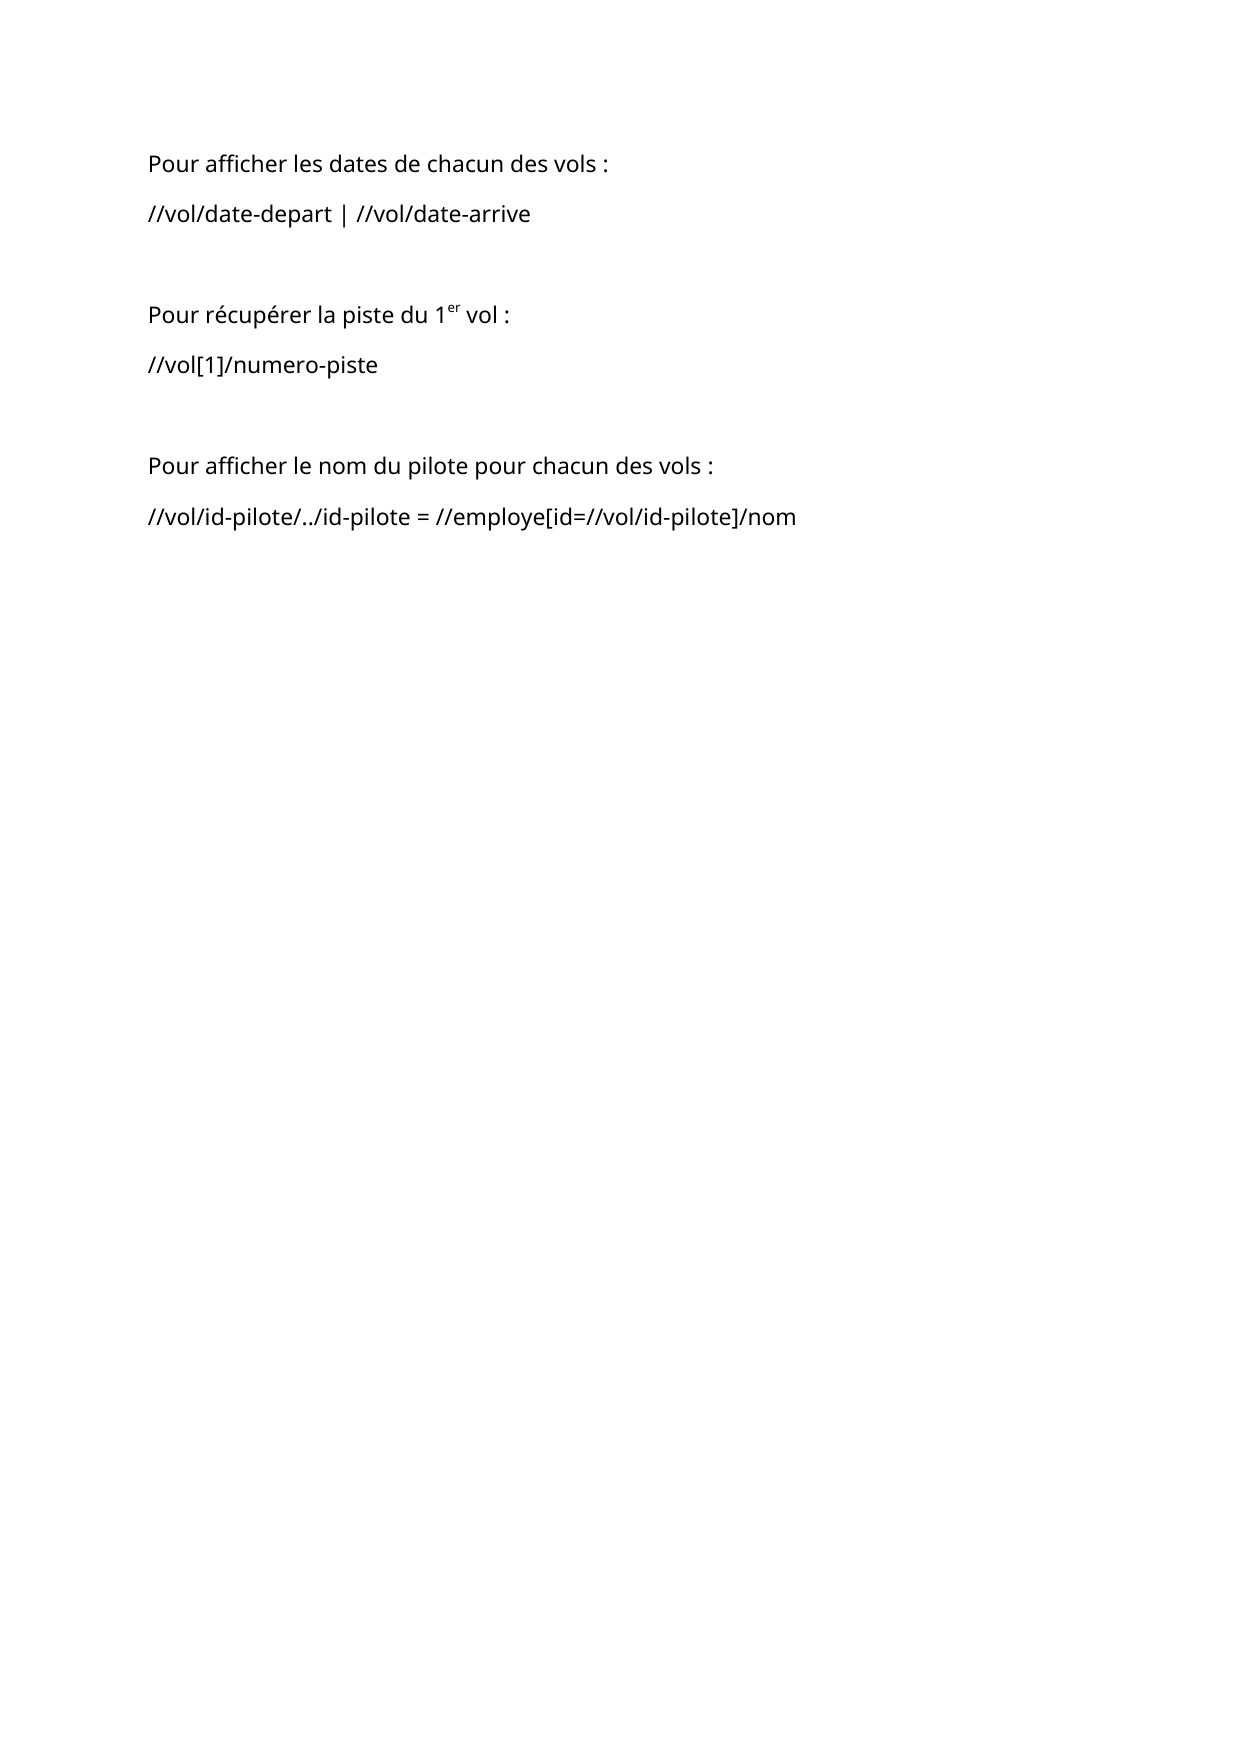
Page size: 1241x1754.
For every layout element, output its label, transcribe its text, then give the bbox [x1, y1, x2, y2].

text //vol/date-depart | //vol/date-arrive [148, 198, 1093, 229]
text Pour afficher les dates de chacun des vols : [148, 148, 1093, 179]
text //vol/id-pilote/../id-pilote = //employe[id=//vol/id-pilote]/nom [148, 501, 1093, 532]
text Pour afficher le nom du pilote pour chacun des vols : [148, 450, 1093, 481]
text //vol[1]/numero-piste [148, 349, 1093, 381]
text Pour récupérer la piste du 1er vol : [148, 299, 1093, 330]
